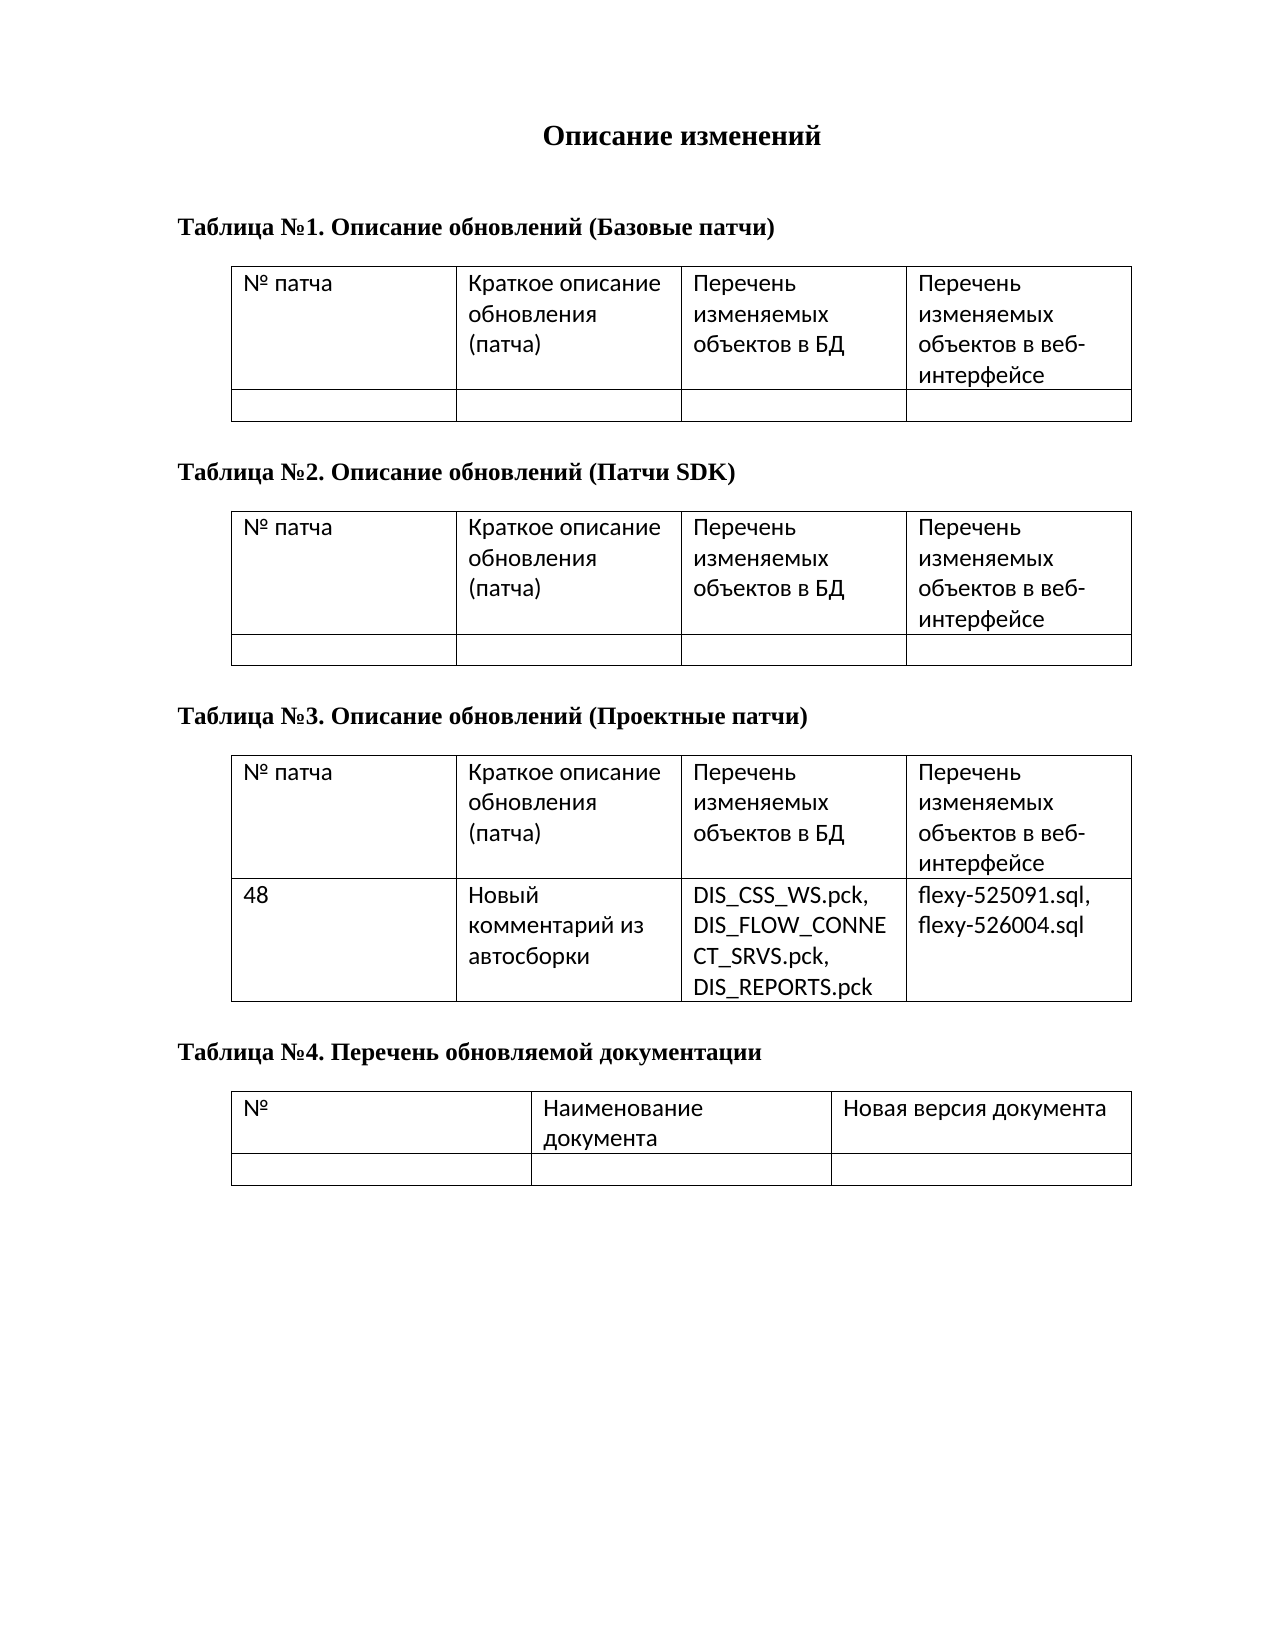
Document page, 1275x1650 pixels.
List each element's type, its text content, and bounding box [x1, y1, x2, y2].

table_header Перечень изменяемых объектов в веб-интерфейсе [907, 512, 1131, 634]
table_header № патча [232, 512, 456, 634]
text Таблица №3. Описание обновлений (Проектные патчи) [177, 666, 1186, 730]
table_header Перечень изменяемых объектов в БД [682, 756, 906, 878]
table_header Перечень изменяемых объектов в БД [682, 267, 906, 389]
table_cell [232, 390, 456, 421]
table_cell [832, 1154, 1131, 1184]
table_cell [457, 635, 681, 665]
table_cell [682, 635, 906, 665]
table_cell [682, 390, 906, 421]
text Описание изменений [177, 118, 1186, 152]
table_header № патча [232, 267, 456, 389]
text Таблица №4. Перечень обновляемой документации [177, 1002, 1186, 1066]
table_header Перечень изменяемых объектов в БД [682, 512, 906, 634]
table_cell [457, 390, 681, 421]
table_header Наименование документа [532, 1092, 831, 1153]
table_header Краткое описание обновления (патча) [457, 512, 681, 634]
table_header Новая версия документа [832, 1092, 1131, 1153]
table_header № патча [232, 756, 456, 878]
table_cell flexy-525091.sql, flexy-526004.sql [907, 879, 1131, 1001]
text Таблица №2. Описание обновлений (Патчи SDK) [177, 422, 1186, 485]
table_cell [532, 1154, 831, 1184]
table_cell Новый комментарий из автосборки [457, 879, 681, 1001]
table_header № [232, 1092, 531, 1153]
table_cell [907, 635, 1131, 665]
table_cell [907, 390, 1131, 421]
table_cell [232, 1154, 531, 1184]
table_header Краткое описание обновления (патча) [457, 267, 681, 389]
text Таблица №1. Описание обновлений (Базовые патчи) [177, 177, 1186, 241]
table_cell 48 [232, 879, 456, 1001]
table_cell [232, 635, 456, 665]
table_header Перечень изменяемых объектов в веб-интерфейсе [907, 267, 1131, 389]
table_header Перечень изменяемых объектов в веб-интерфейсе [907, 756, 1131, 878]
table_header Краткое описание обновления (патча) [457, 756, 681, 878]
table_cell DIS_CSS_WS.pck, DIS_FLOW_CONNECT_SRVS.pck, DIS_REPORTS.pck [682, 879, 906, 1001]
